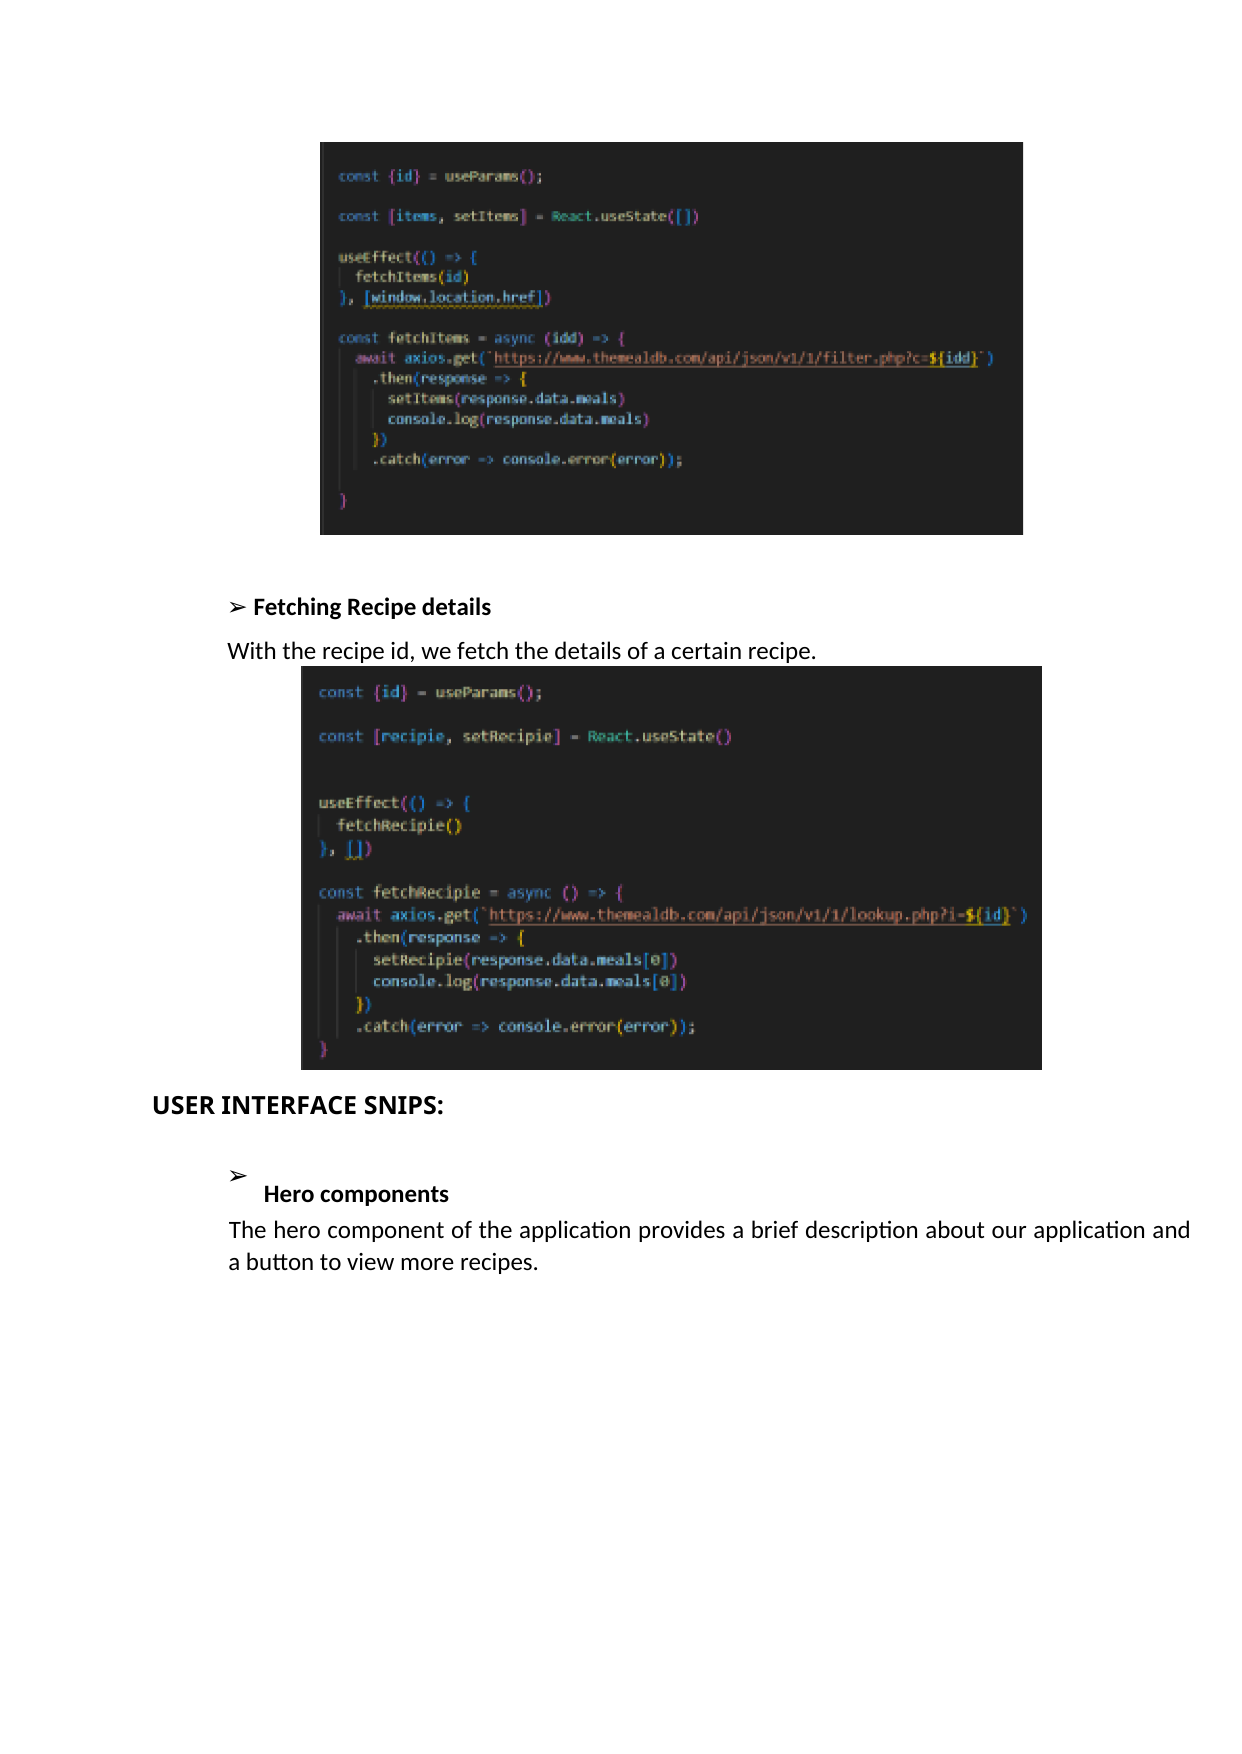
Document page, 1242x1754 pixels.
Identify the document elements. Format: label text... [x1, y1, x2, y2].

text USER INTERFACE SNIPS: [152, 1088, 1194, 1122]
picture [300, 666, 1042, 1070]
text ➢ Fetching Recipe details [227, 591, 1194, 622]
picture [319, 142, 1024, 535]
text The hero component of the application provides a brief description about our application and a button to view more recipes. [228, 1215, 1192, 1276]
list Hero components [227, 1159, 1194, 1214]
text With the recipe id, we fetch the details of a certain recipe. [227, 635, 1192, 666]
